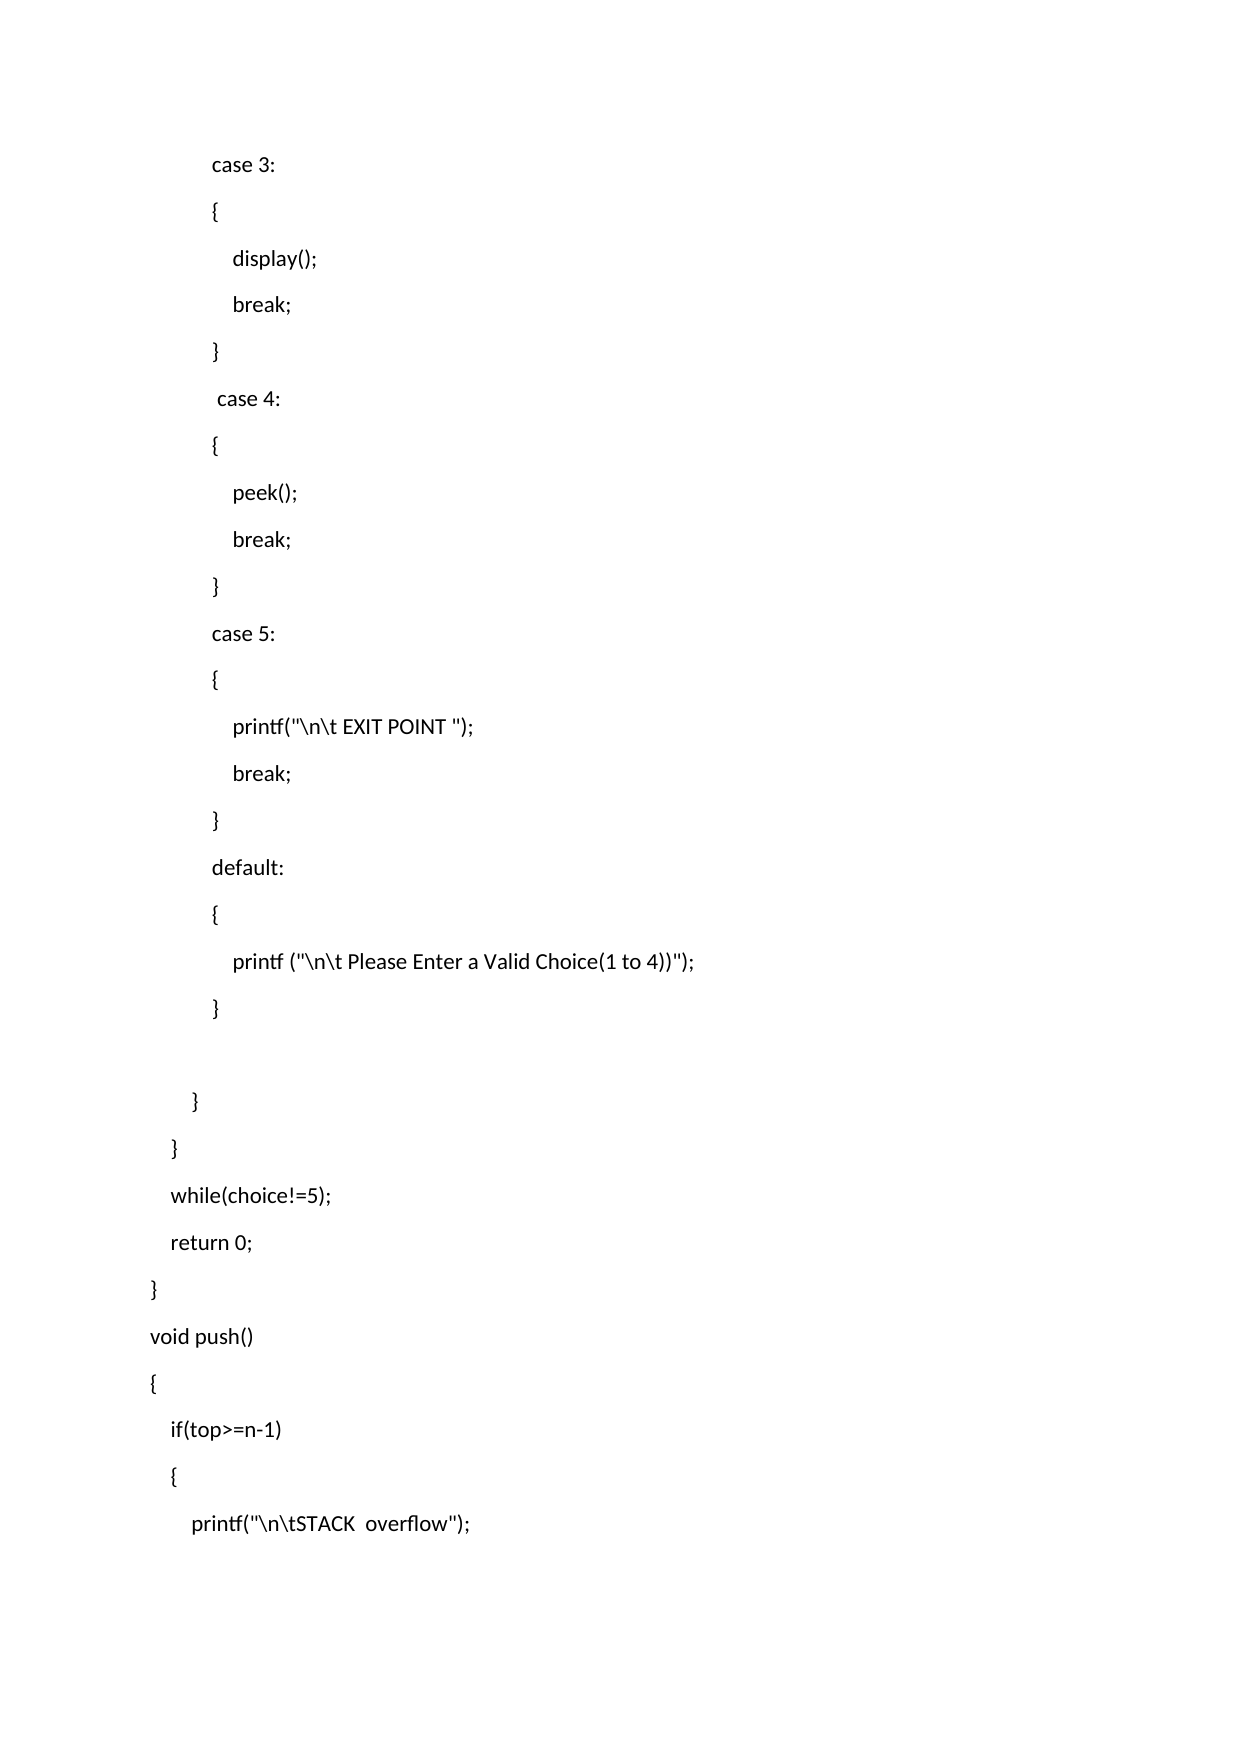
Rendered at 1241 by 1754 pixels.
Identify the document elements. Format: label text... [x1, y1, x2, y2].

text { [150, 1369, 1090, 1397]
text case 4: [150, 384, 1090, 412]
text { [150, 900, 1090, 928]
text peek(); [150, 478, 1090, 506]
text { [150, 431, 1090, 459]
text { [150, 1462, 1090, 1491]
text } [150, 1275, 1090, 1303]
text printf("\n\tSTACK overflow"); [150, 1509, 1090, 1537]
text if(top>=n-1) [150, 1416, 1090, 1444]
text void push() [150, 1322, 1090, 1350]
text { [150, 666, 1090, 694]
text { [150, 197, 1090, 225]
text } [150, 1134, 1090, 1162]
text } [150, 572, 1090, 600]
text default: [150, 853, 1090, 881]
text } [150, 1087, 1090, 1116]
text while(choice!=5); [150, 1181, 1090, 1209]
text break; [150, 291, 1090, 319]
text break; [150, 759, 1090, 787]
text return 0; [150, 1228, 1090, 1256]
text } [150, 994, 1090, 1022]
text } [150, 337, 1090, 366]
text } [150, 806, 1090, 834]
text printf ("\n\t Please Enter a Valid Choice(1 to 4))"); [150, 947, 1090, 975]
text printf("\n\t EXIT POINT "); [150, 712, 1090, 741]
text case 3: [150, 150, 1090, 178]
text break; [150, 525, 1090, 553]
text display(); [150, 244, 1090, 272]
text case 5: [150, 619, 1090, 647]
